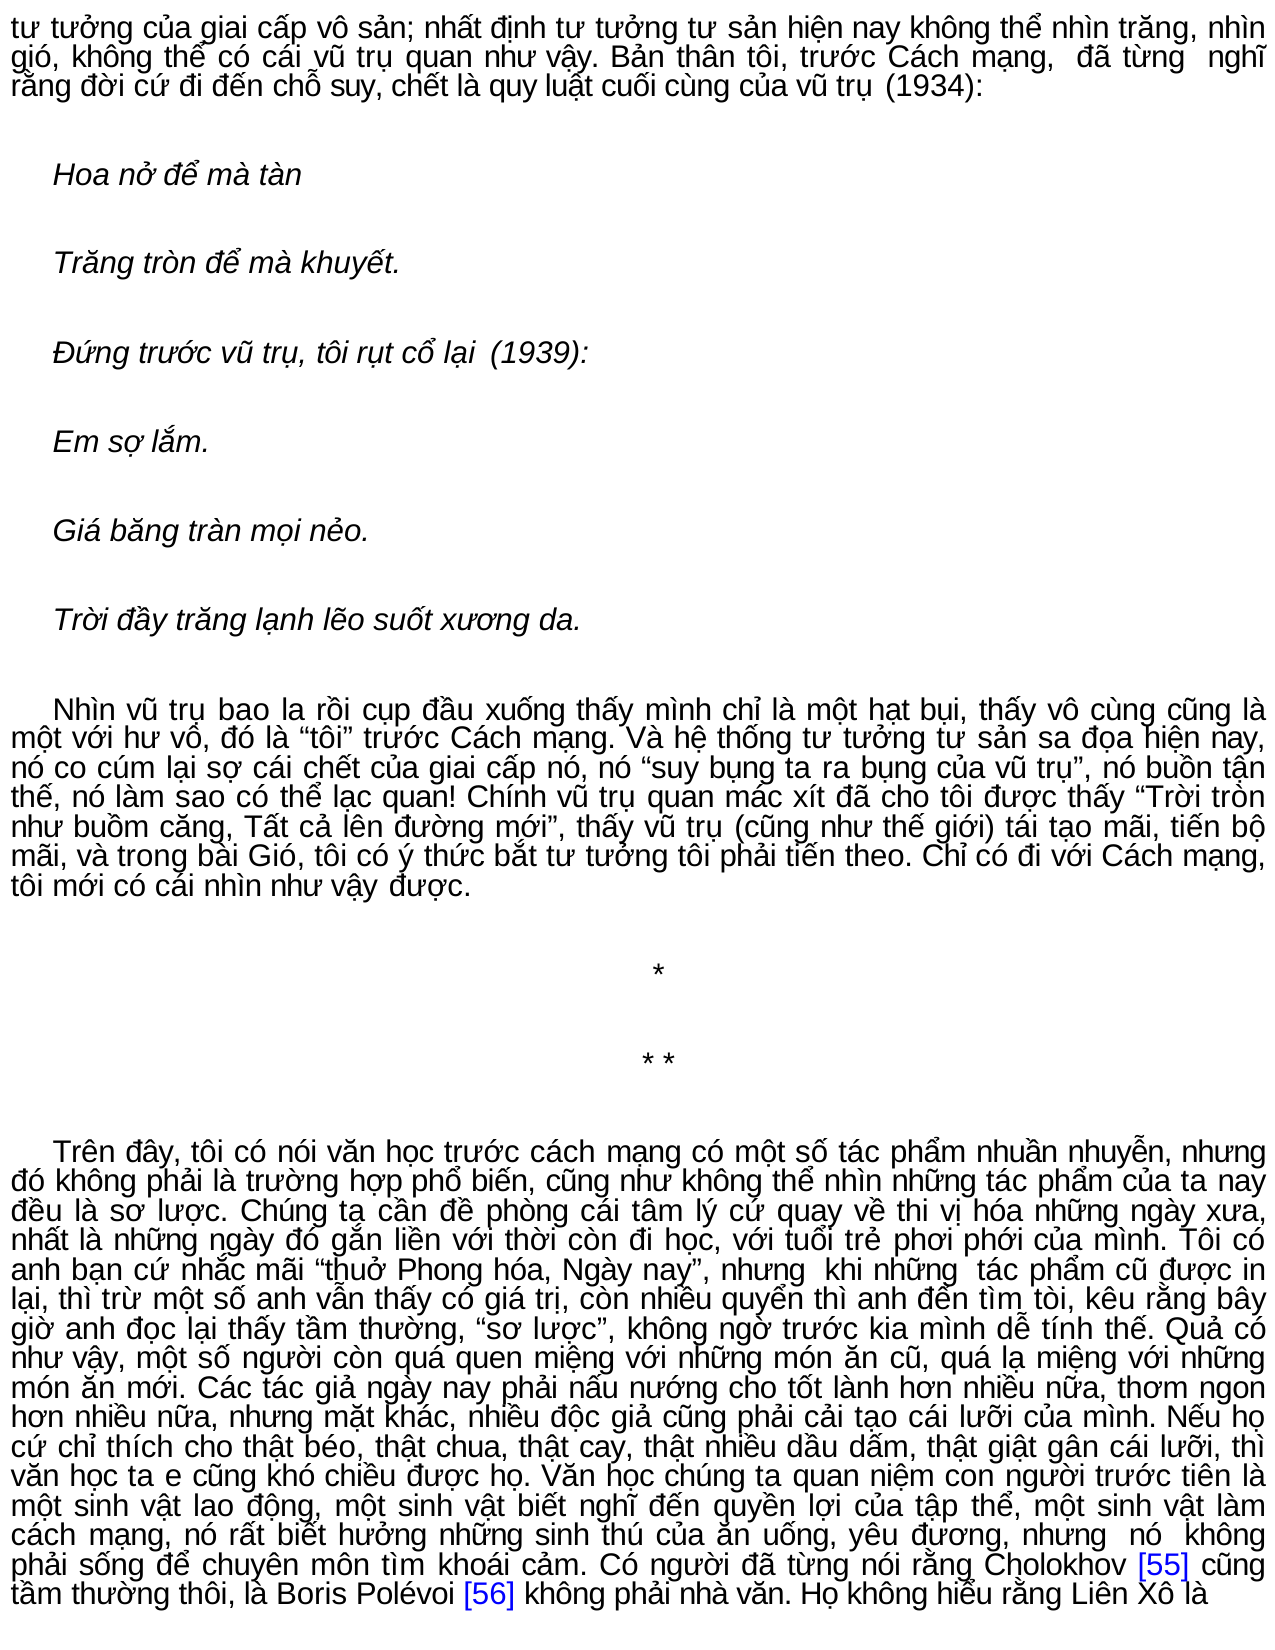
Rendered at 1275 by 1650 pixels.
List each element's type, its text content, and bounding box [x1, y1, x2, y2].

text Trên đây, tôi có nói văn học trước cách mạng có một số tác phẩm nhuần nhuyễn, nhưng đó không phải là trường hợp phổ biến, cũng như không thể nhìn những tác phẩm của ta nay đều là sơ lược. Chúng ta cần đề phòng cái tâm lý cứ quay về thi vị hóa những ngày xưa, nhất là những ngày đó gắn liền với thời còn đi học, với tuổi trẻ phơi phới của mình. Tôi có anh bạn cứ nhắc mãi “thuở Phong hóa, Ngày nay”, nhưng khi những tác phẩm cũ được in lại, thì trừ một số anh vẫn thấy có giá trị, còn nhiều quyển thì anh đến tìm tòi, kêu rằng bây giờ anh đọc lại thấy tầm thường, “sơ lược”, không ngờ trước kia mình dễ tính thế. Quả có như vậy, một số người còn quá quen miệng với những món ăn cũ, quá lạ miệng với những món ăn mới. Các tác giả ngày nay phải nấu nướng cho tốt lành hơn nhiều nữa, thơm ngon hơn nhiều nữa, nhưng mặt khác, nhiều độc giả cũng phải cải tạo cái lưỡi của mình. Nếu họ cứ chỉ thích cho thật béo, thật chua, thật cay, thật nhiều dầu dấm, thật giật gân cái lưỡi, thì văn học ta e cũng khó chiều được họ. Văn học chúng ta quan niệm con người trước tiên là một sinh vật lao động, một sinh vật biết nghĩ đến quyền lợi của tập thể, một sinh vật làm cách mạng, nó rất biết hưởng những sinh thú của ăn uống, yêu đương, nhưng nó không phải sống để chuyên môn tìm khoái cảm. Có người đã từng nói rằng Cholokhov [55] cũng tầm thường thôi, là Boris Polévoi [56] không phải nhà văn. Họ không hiểu rằng Liên Xô là [10, 1139, 1267, 1611]
text Hoa nở để mà tàn [52, 156, 1275, 191]
text Em sợ lắm. [52, 423, 1275, 459]
text Trời đầy trăng lạnh lẽo suốt xương da. [52, 601, 1275, 637]
text Giá băng tràn mọi nẻo. [52, 512, 1275, 548]
text * [42, 956, 1275, 992]
text tư tưởng của giai cấp vô sản; nhất định tư tưởng tư sản hiện nay không thể nhìn trăng, nhìn gió, không thể có cái vũ trụ quan như vậy. Bản thân tôi, trước Cách mạng, đã từng nghĩ rằng đời cứ đi đến chỗ suy, chết là quy luật cuối cùng của vũ trụ (1934): [10, 15, 1267, 103]
text * * [60, 1045, 1256, 1081]
text Nhìn vũ trụ bao la rồi cụp đầu xuống thấy mình chỉ là một hạt bụi, thấy vô cùng cũng là một với hư vô, đó là “tôi” trước Cách mạng. Và hệ thống tư tưởng tư sản sa đọa hiện nay, nó co cúm lại sợ cái chết của giai cấp nó, nó “suy bụng ta ra bụng của vũ trụ”, nó buồn tận thế, nó làm sao có thể lạc quan! Chính vũ trụ quan mác xít đã cho tôi được thấy “Trời tròn như buồm căng, Tất cả lên đường mới”, thấy vũ trụ (cũng như thế giới) tái tạo mãi, tiến bộ mãi, và trong bài Gió, tôi có ý thức bắt tư tưởng tôi phải tiến theo. Chỉ có đi với Cách mạng, tôi mới có cái nhìn như vậy được. [10, 697, 1267, 903]
text Đứng trước vũ trụ, tôi rụt cổ lại (1939): [52, 334, 1275, 369]
text Trăng tròn để mà khuyết. [52, 244, 1275, 281]
